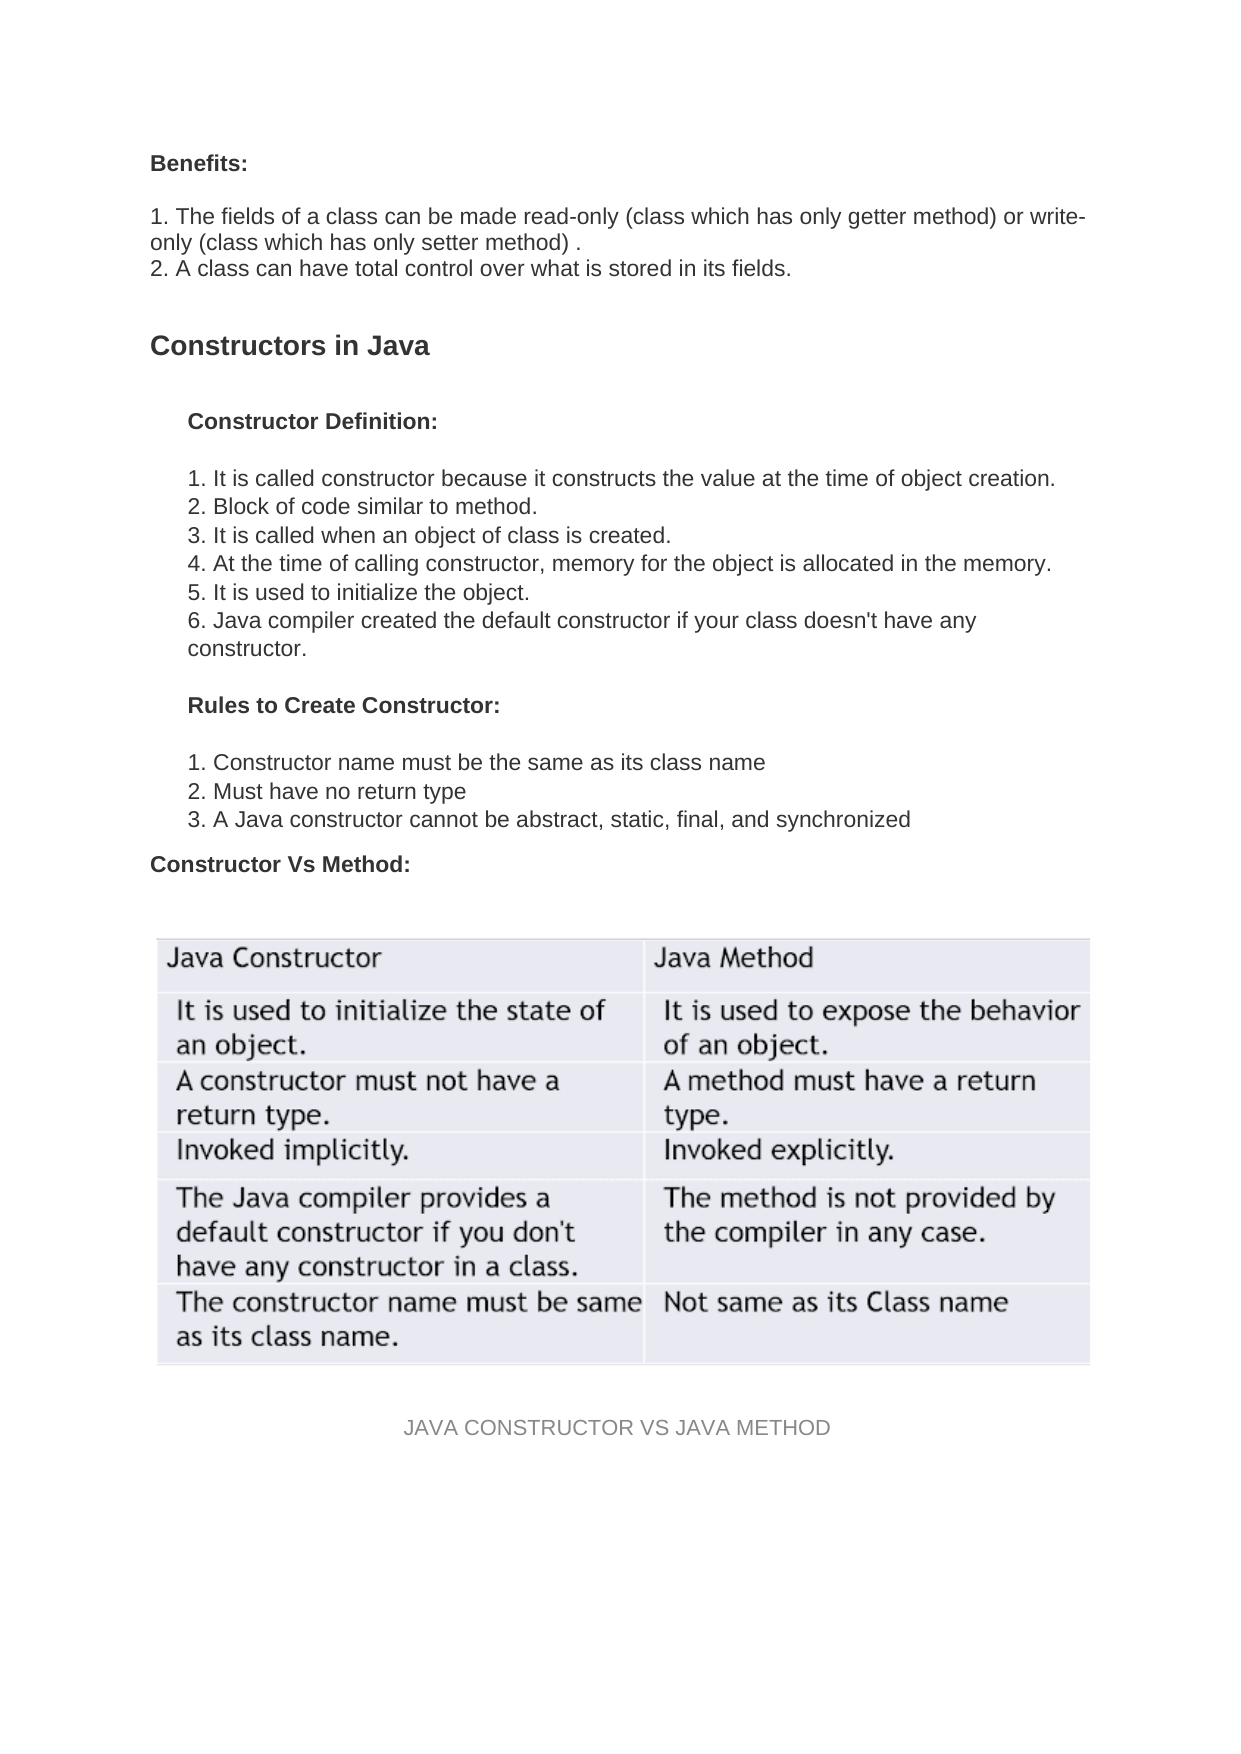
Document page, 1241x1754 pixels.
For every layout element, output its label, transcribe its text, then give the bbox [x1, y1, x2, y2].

table_cell JAVA CONSTRUCTOR VS JAVA METHOD [150, 1396, 1090, 1461]
subtitle Constructors in Java [150, 329, 1090, 361]
text Benefits: [150, 150, 1090, 176]
text 1. The fields of a class can be made read-only (class which has only getter method) or write-only (class which has only setter method) . [150, 203, 1090, 255]
text Constructor Vs Method: [150, 851, 1090, 908]
table_header [150, 927, 1090, 1396]
picture [156, 932, 1091, 1371]
text 2. A class can have total control over what is stored in its fields. [150, 255, 1090, 282]
text Constructor Definition: 1. It is called constructor because it constructs the value at the time of object creation. 2. Block of code similar to method. 3. It is called when an object of class is created. 4. At the time of calling constructor, memory for the object is allocated in the memory. 5. It is used to initialize the object. 6. Java compiler created the default constructor if your class doesn't have any constructor. Rules to Create Constructor: 1. Constructor name must be the same as its class name 2. Must have no return type 3. A Java constructor cannot be abstract, static, final, and synchronized [187, 408, 1090, 832]
